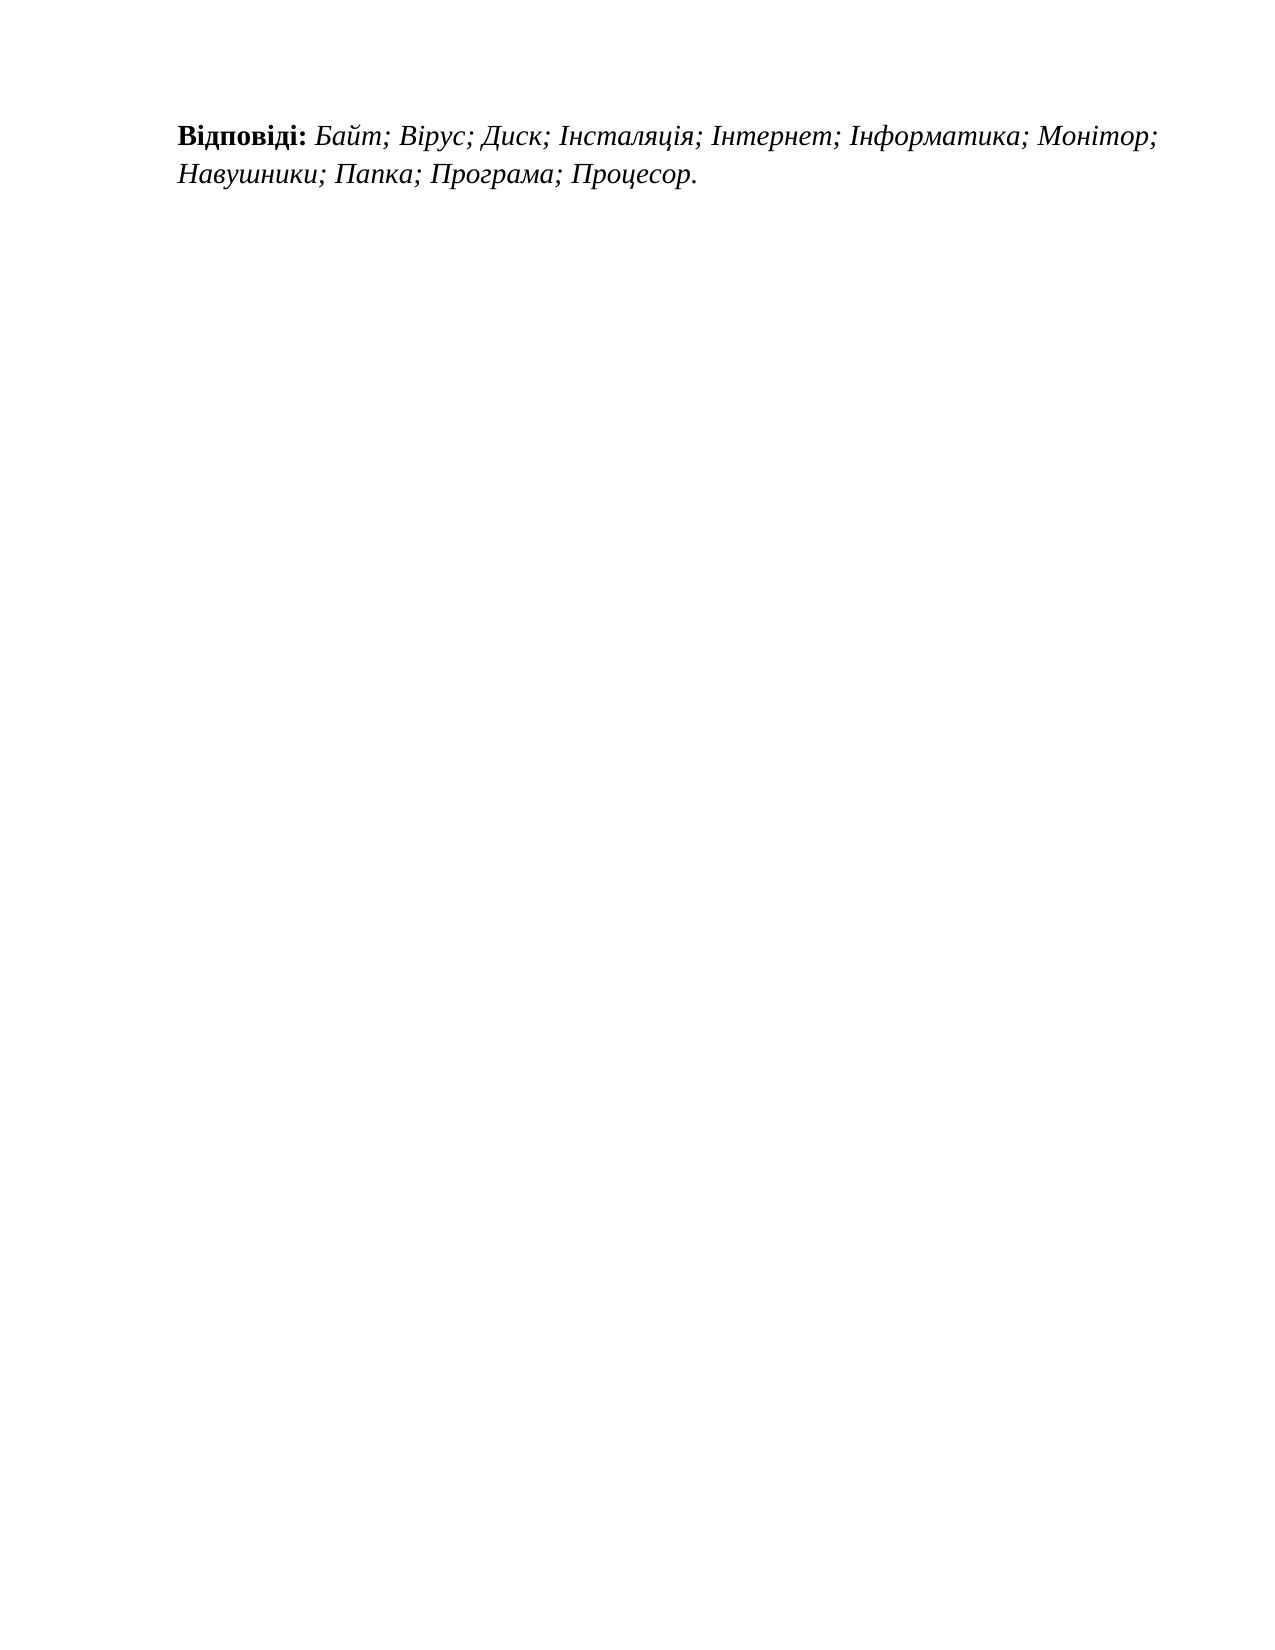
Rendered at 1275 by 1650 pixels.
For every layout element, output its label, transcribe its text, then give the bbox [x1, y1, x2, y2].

text Відповіді: Байт; Вірус; Диск; Інсталяція; Інтернет; Інформатика; Монітор; Навушники; Папка; Програма; Процесор. [177, 118, 1186, 190]
